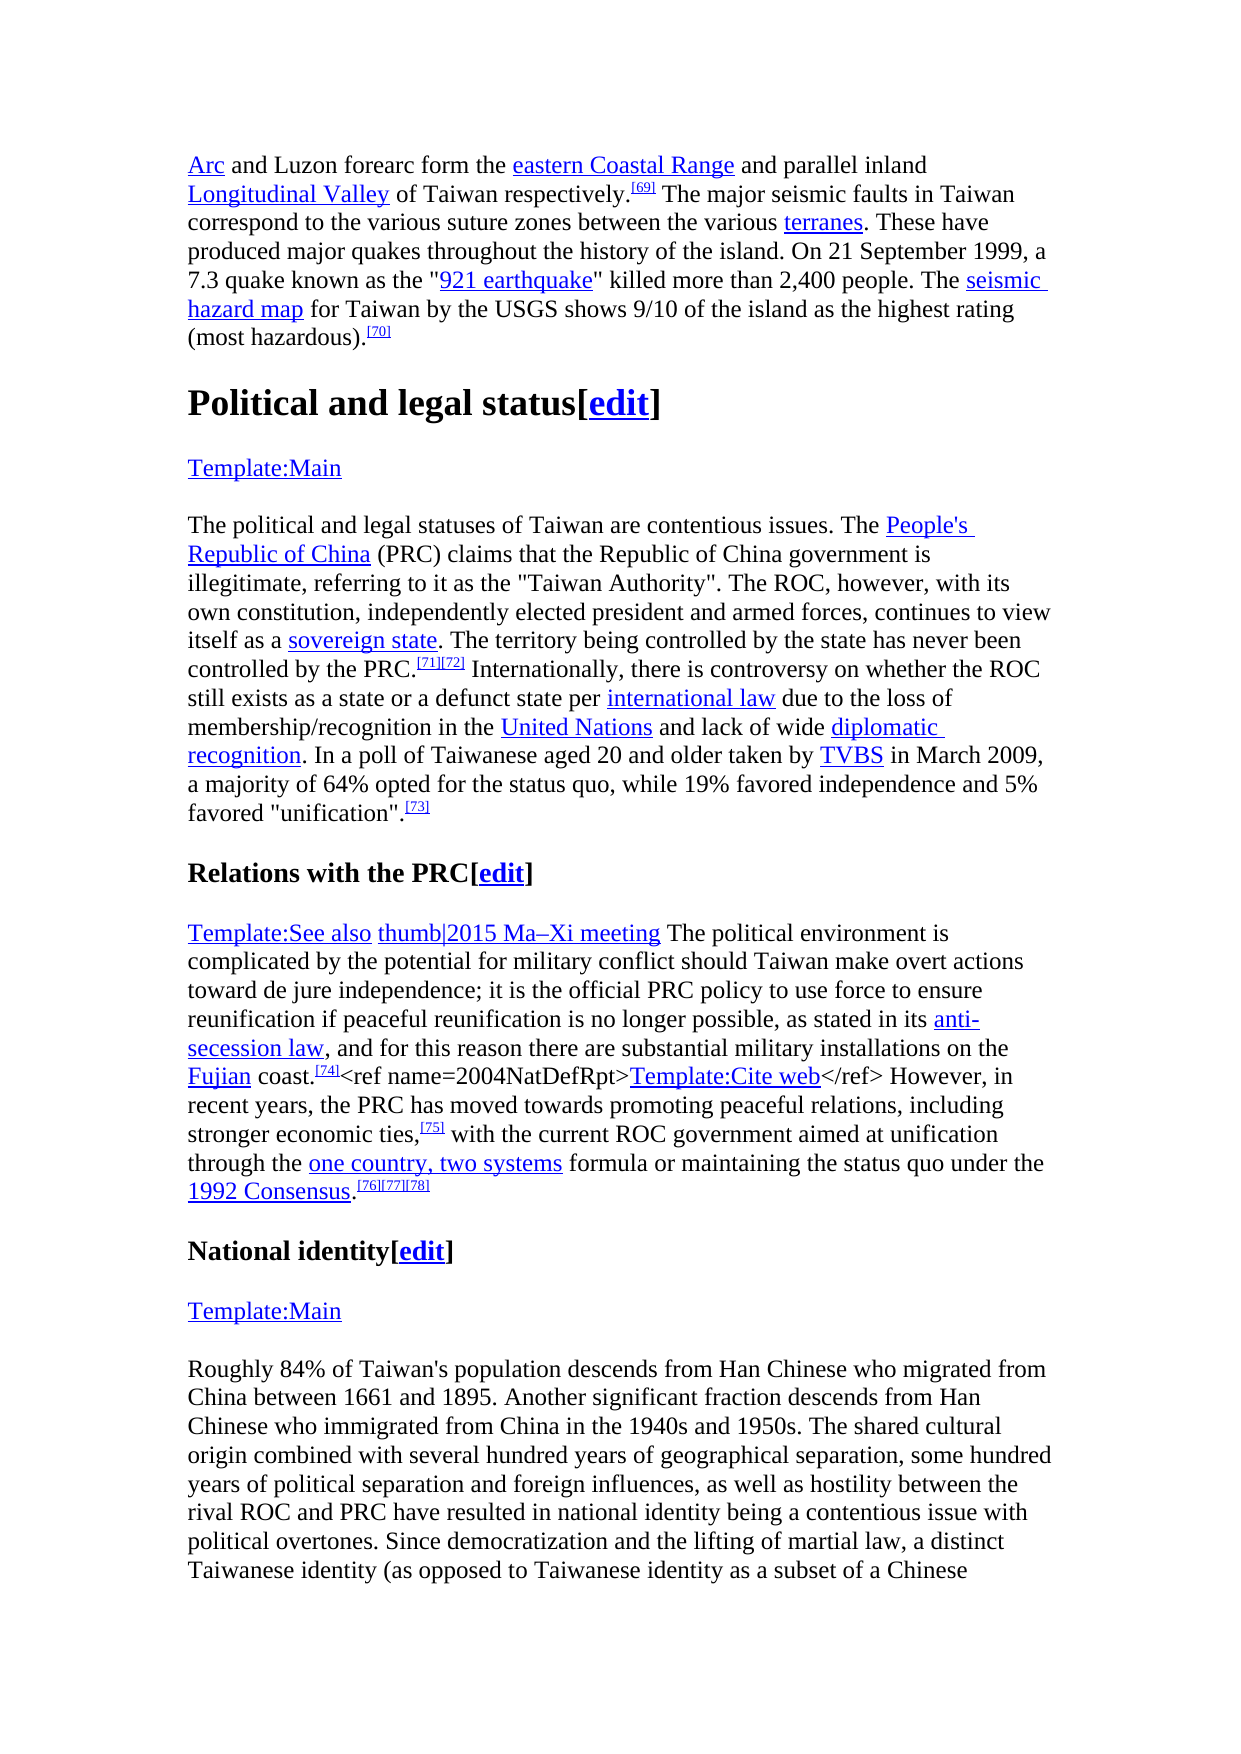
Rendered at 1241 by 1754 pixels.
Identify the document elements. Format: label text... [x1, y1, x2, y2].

subtitle Political and legal status[edit] [187, 380, 1053, 423]
subtitle National identity[edit] [187, 1234, 1053, 1267]
text Template:Main [187, 453, 1053, 481]
text Template:See also thumb|2015 Ma–Xi meeting The political environment is complicated by the potential for military conflict should Taiwan make overt actions toward de jure independence; it is the official PRC policy to use force to ensure reunification if peaceful reunification is no longer possible, as stated in its anti-secession law, and for this reason there are substantial military installations on the Fujian coast.[74]<ref name=2004NatDefRpt>Template:Cite web</ref> However, in recent years, the PRC has moved towards promoting peaceful relations, including stronger economic ties,[75] with the current ROC government aimed at unification through the one country, two systems formula or maintaining the status quo under the 1992 Consensus.[76][77][78] [187, 918, 1053, 1205]
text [187, 150, 1053, 351]
subtitle Relations with the PRC[edit] [187, 856, 1053, 888]
text Template:Main [187, 1296, 1053, 1324]
text The political and legal statuses of Taiwan are contentious issues. The People's Republic of China (PRC) claims that the Republic of China government is illegitimate, referring to it as the "Taiwan Authority". The ROC, however, with its own constitution, independently elected president and armed forces, continues to view itself as a sovereign state. The territory being controlled by the state has never been controlled by the PRC.[71][72] Internationally, there is controversy on whether the ROC still exists as a state or a defunct state per international law due to the loss of membership/recognition in the United Nations and lack of wide diplomatic recognition. In a poll of Taiwanese aged 20 and older taken by TVBS in March 2009, a majority of 64% opted for the status quo, while 19% favored independence and 5% favored "unification".[73] [187, 511, 1053, 827]
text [187, 1354, 1053, 1584]
